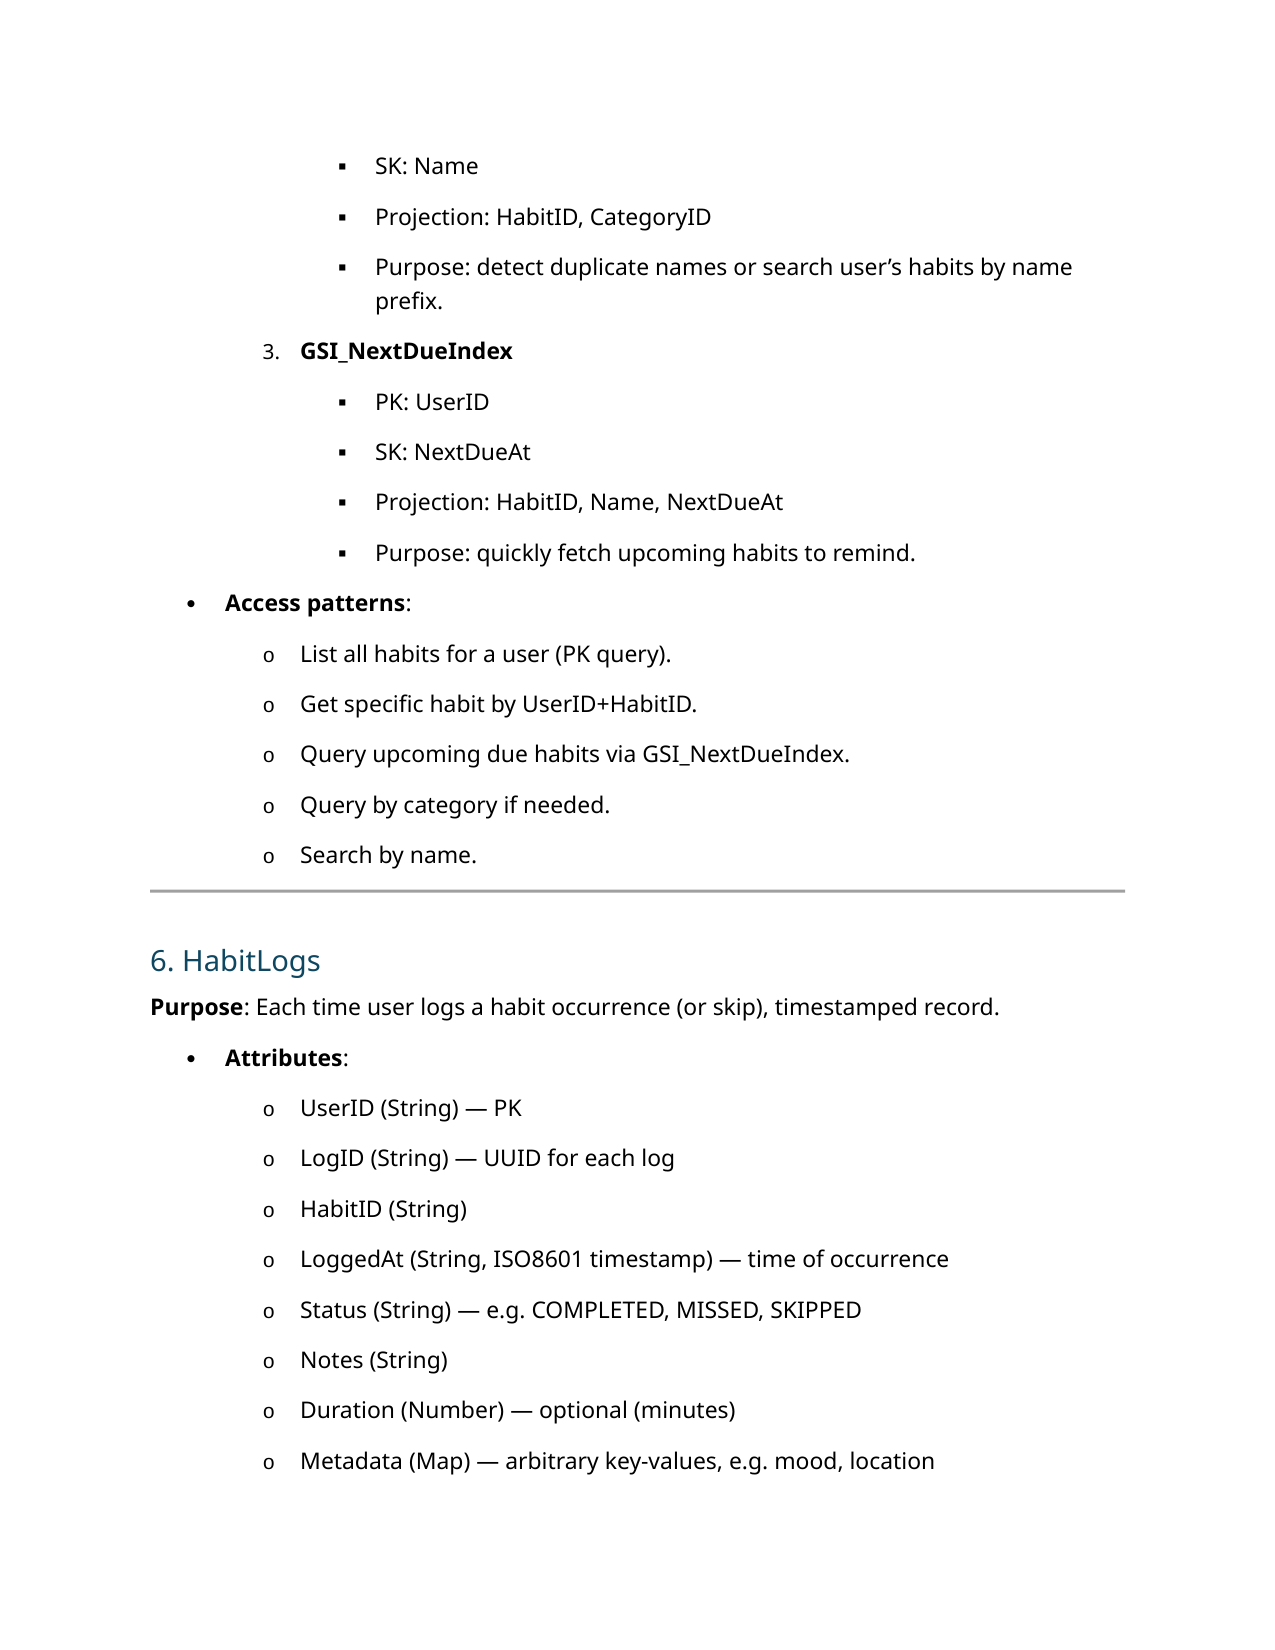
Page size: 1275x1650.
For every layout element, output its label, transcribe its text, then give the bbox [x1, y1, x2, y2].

subtitle 6. HabitLogs [150, 940, 1125, 980]
list UserID (String) — PK [262, 1092, 1125, 1123]
list SK: NextDueAt [337, 436, 1125, 467]
list Purpose: quickly fetch upcoming habits to remind. [337, 537, 1125, 568]
list Projection: HabitID, Name, NextDueAt [337, 486, 1125, 517]
list LogID (String) — UUID for each log [262, 1142, 1125, 1174]
list Query by category if needed. [262, 789, 1125, 820]
list Search by name. [262, 839, 1125, 870]
list Status (String) — e.g. COMPLETED, MISSED, SKIPPED [262, 1294, 1125, 1325]
list Notes (String) [262, 1344, 1125, 1375]
list GSI_NextDueIndex [262, 335, 1125, 366]
list HabitID (String) [262, 1193, 1125, 1224]
list Query upcoming due habits via GSI_NextDueIndex. [262, 738, 1125, 769]
list LoggedAt (String, ISO8601 timestamp) — time of occurrence [262, 1243, 1125, 1274]
list List all habits for a user (PK query). [262, 637, 1125, 669]
list Access patterns: [187, 587, 1125, 618]
list Purpose: detect duplicate names or search user’s habits by name prefix. [337, 251, 1125, 316]
text Purpose: Each time user logs a habit occurrence (or skip), timestamped record. [150, 991, 1125, 1022]
list Duration (Number) — optional (minutes) [262, 1394, 1125, 1426]
list Metadata (Map) — arbitrary key-values, e.g. mood, location [262, 1445, 1125, 1476]
list Projection: HabitID, CategoryID [337, 200, 1125, 232]
list Attributes: [187, 1042, 1125, 1073]
list SK: Name [337, 150, 1125, 181]
list Get specific habit by UserID+HabitID. [262, 688, 1125, 719]
list PK: UserID [337, 385, 1125, 417]
